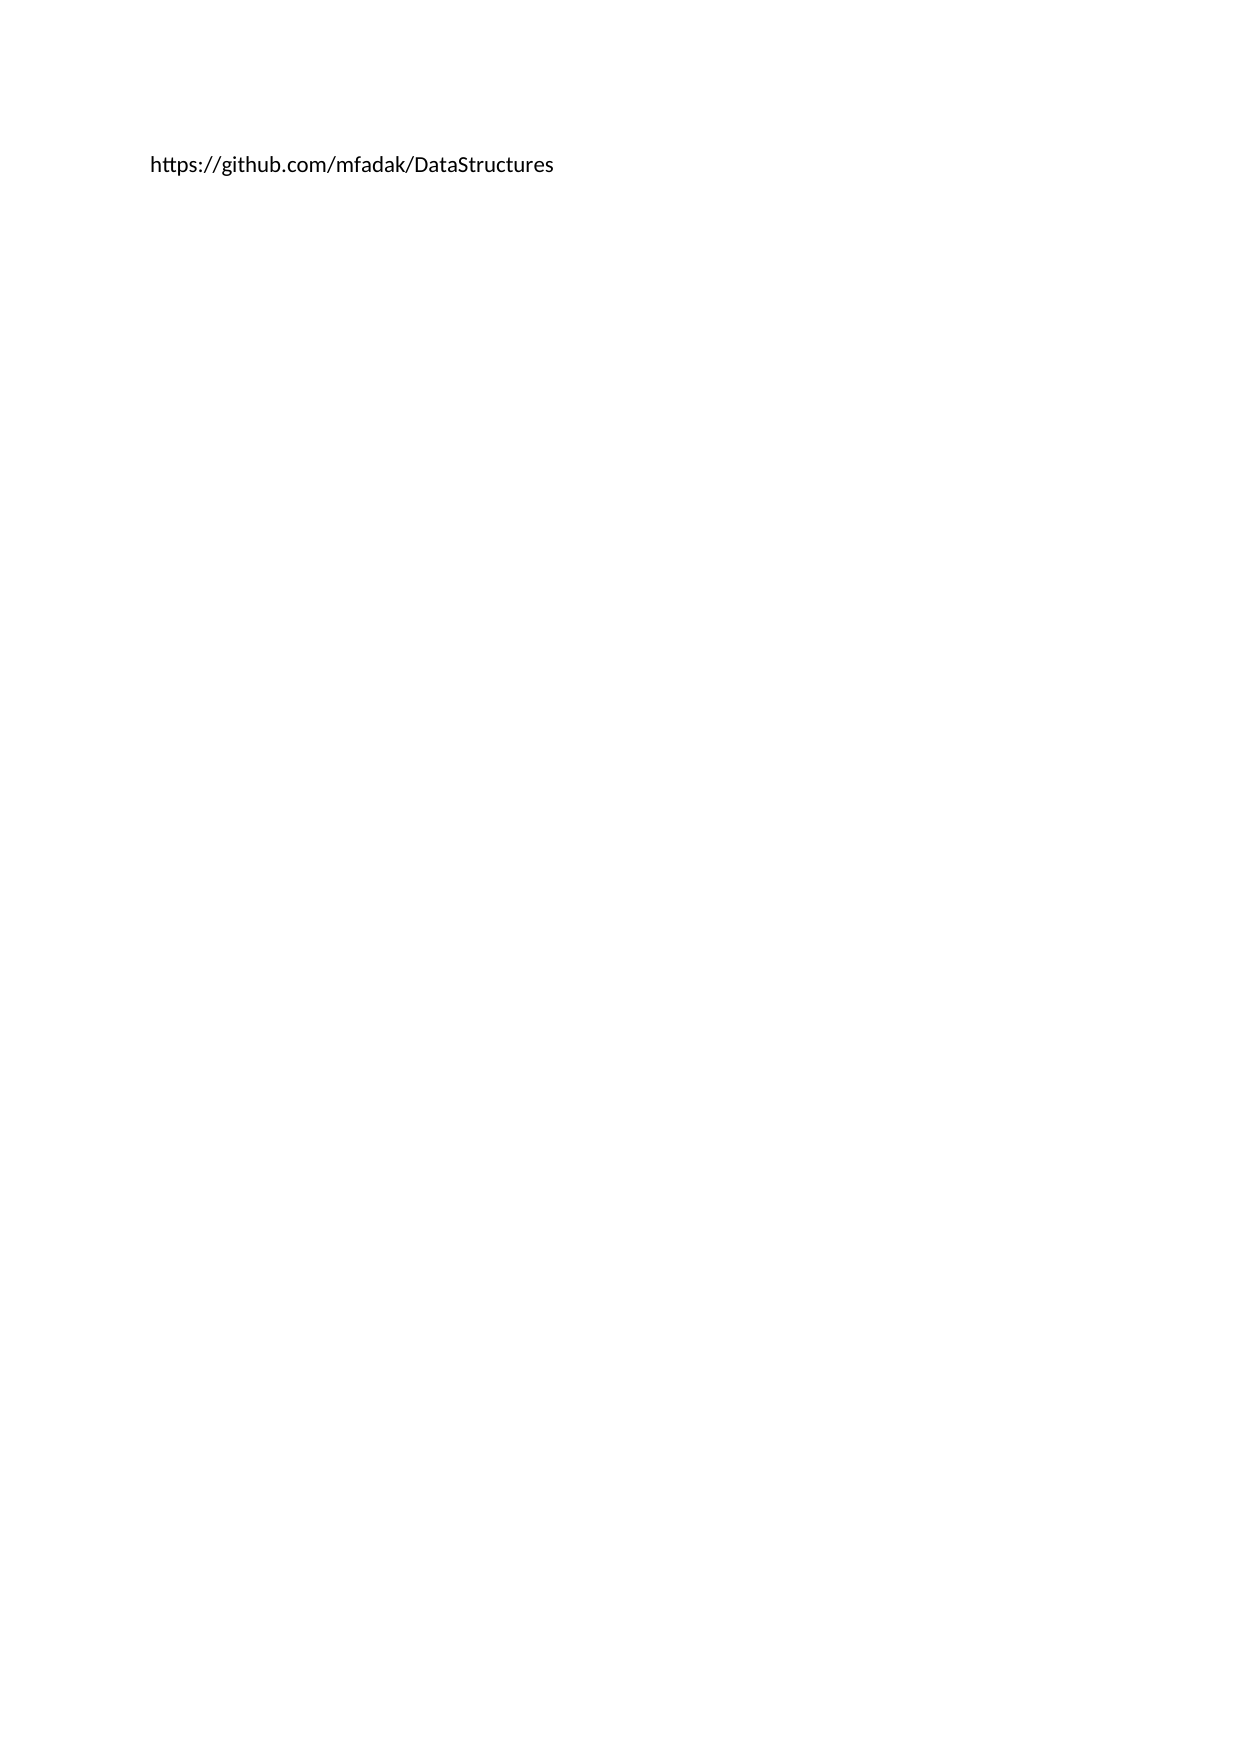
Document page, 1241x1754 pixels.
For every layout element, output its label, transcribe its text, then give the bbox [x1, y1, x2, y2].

text https://github.com/mfadak/DataStructures [150, 150, 1090, 178]
